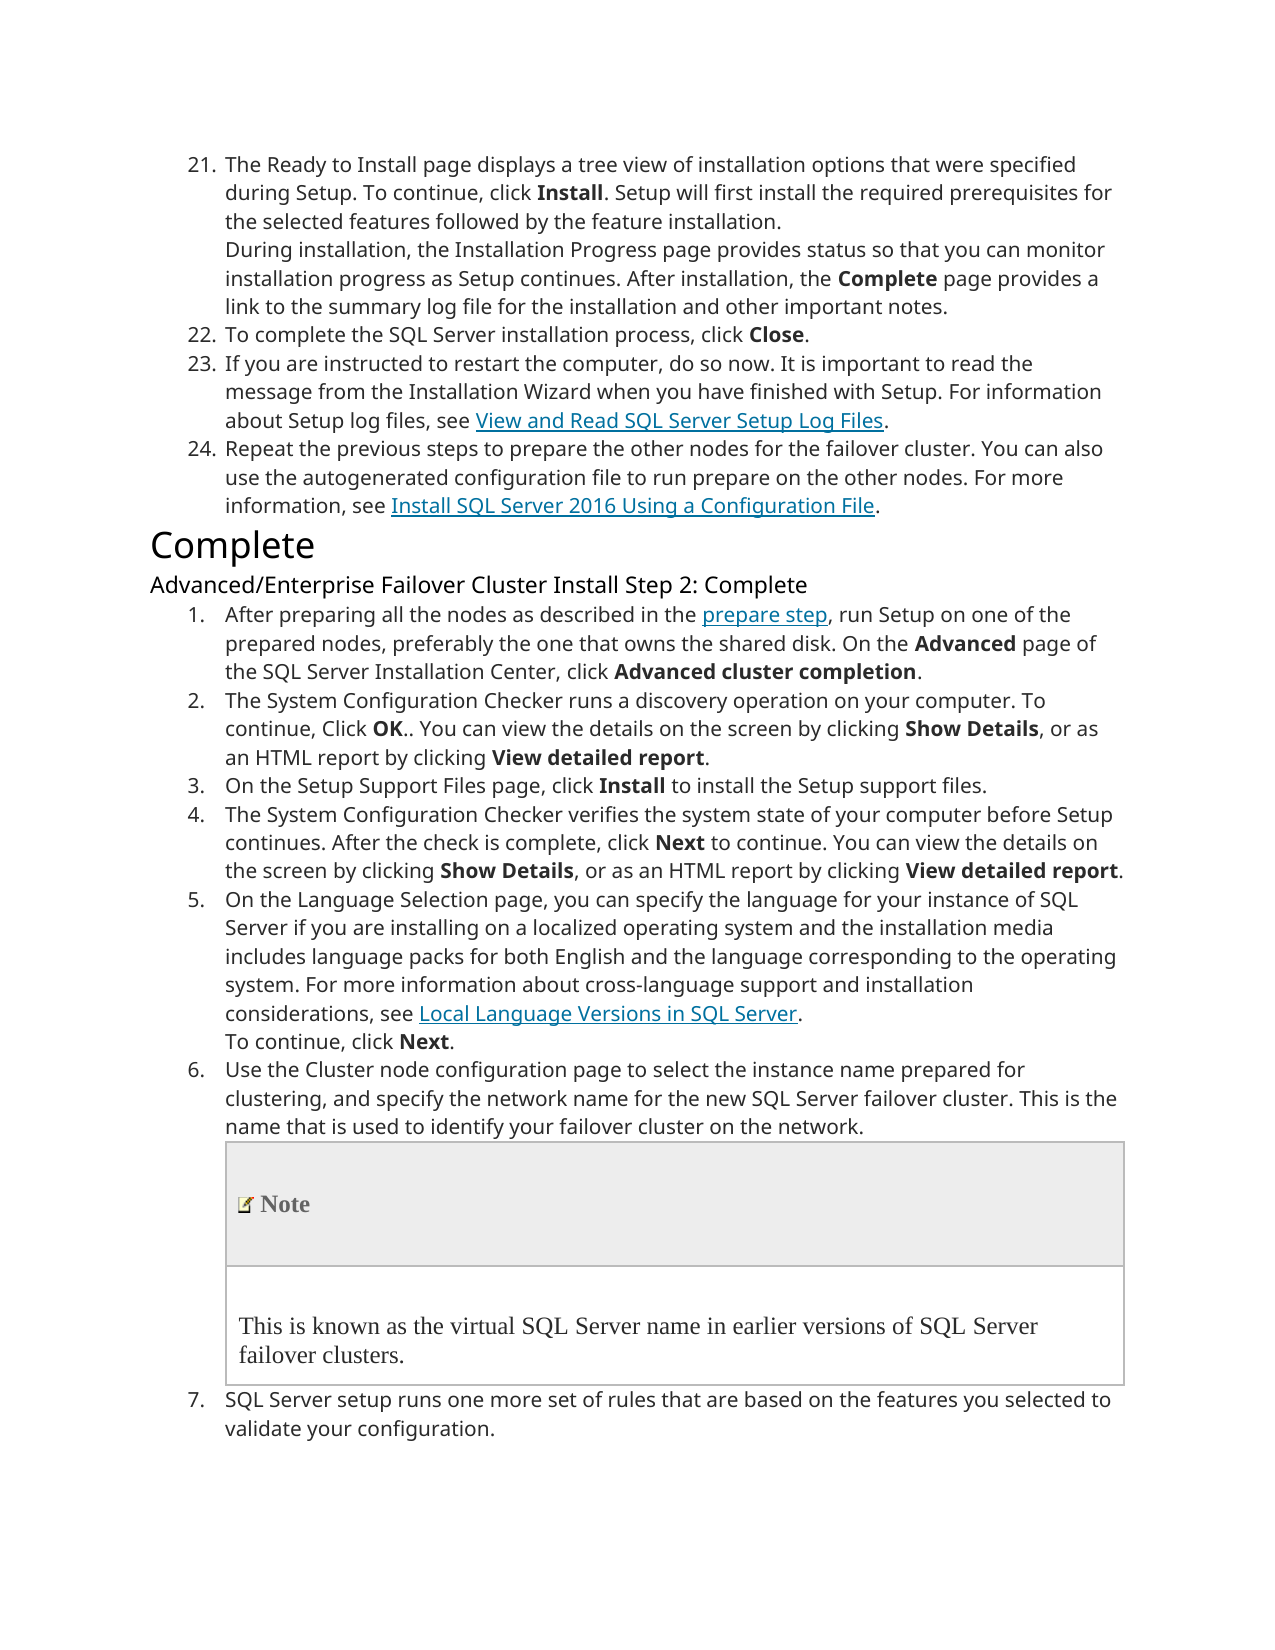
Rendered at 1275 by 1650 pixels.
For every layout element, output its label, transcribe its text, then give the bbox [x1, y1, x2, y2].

picture [238, 1197, 254, 1213]
list On the Setup Support Files page, click Install to install the Setup support files. [187, 771, 1125, 800]
table_cell This is known as the virtual SQL Server name in earlier versions of SQL Server failover clusters. [227, 1267, 1123, 1384]
text To continue, click Next. [225, 1027, 1125, 1056]
list The System Configuration Checker verifies the system state of your computer before Setup continues. After the check is complete, click Next to continue. You can view the details on the screen by clicking Show Details, or as an HTML report by clicking View detailed report. [187, 800, 1125, 885]
list SQL Server setup runs one more set of rules that are based on the features you selected to validate your configuration. [187, 1386, 1125, 1442]
text Advanced/Enterprise Failover Cluster Install Step 2: Complete [150, 569, 1125, 601]
text Complete [150, 520, 1125, 569]
list If you are instructed to restart the computer, do so now. It is important to read the message from the Installation Wizard when you have finished with Setup. For information about Setup log files, see View and Read SQL Server Setup Log Files. [187, 349, 1125, 434]
text During installation, the Installation Progress page provides status so that you can monitor installation progress as Setup continues. After installation, the Complete page provides a link to the summary log file for the installation and other important notes. [225, 235, 1125, 321]
list Use the Cluster node configuration page to select the instance name prepared for clustering, and specify the network name for the new SQL Server failover cluster. This is the name that is used to identify your failover cluster on the network. [187, 1056, 1125, 1141]
list On the Language Selection page, you can specify the language for your instance of SQL Server if you are installing on a localized operating system and the installation media includes language packs for both English and the language corresponding to the operating system. For more information about cross-language support and installation considerations, see Local Language Versions in SQL Server. [187, 885, 1125, 1027]
list The Ready to Install page displays a tree view of installation options that were specified during Setup. To continue, click Install. Setup will first install the required prerequisites for the selected features followed by the feature installation. [187, 150, 1125, 235]
table_header Note [227, 1143, 1123, 1265]
list After preparing all the nodes as described in the prepare step, run Setup on one of the prepared nodes, preferably the one that owns the shared disk. On the Advanced page of the SQL Server Installation Center, click Advanced cluster completion. [187, 601, 1125, 686]
list Repeat the previous steps to prepare the other nodes for the failover cluster. You can also use the autogenerated configuration file to run prepare on the other nodes. For more information, see Install SQL Server 2016 Using a Configuration File. [187, 434, 1125, 520]
list The System Configuration Checker runs a discovery operation on your computer. To continue, Click OK.. You can view the details on the screen by clicking Show Details, or as an HTML report by clicking View detailed report. [187, 686, 1125, 771]
list To complete the SQL Server installation process, click Close. [187, 321, 1125, 349]
